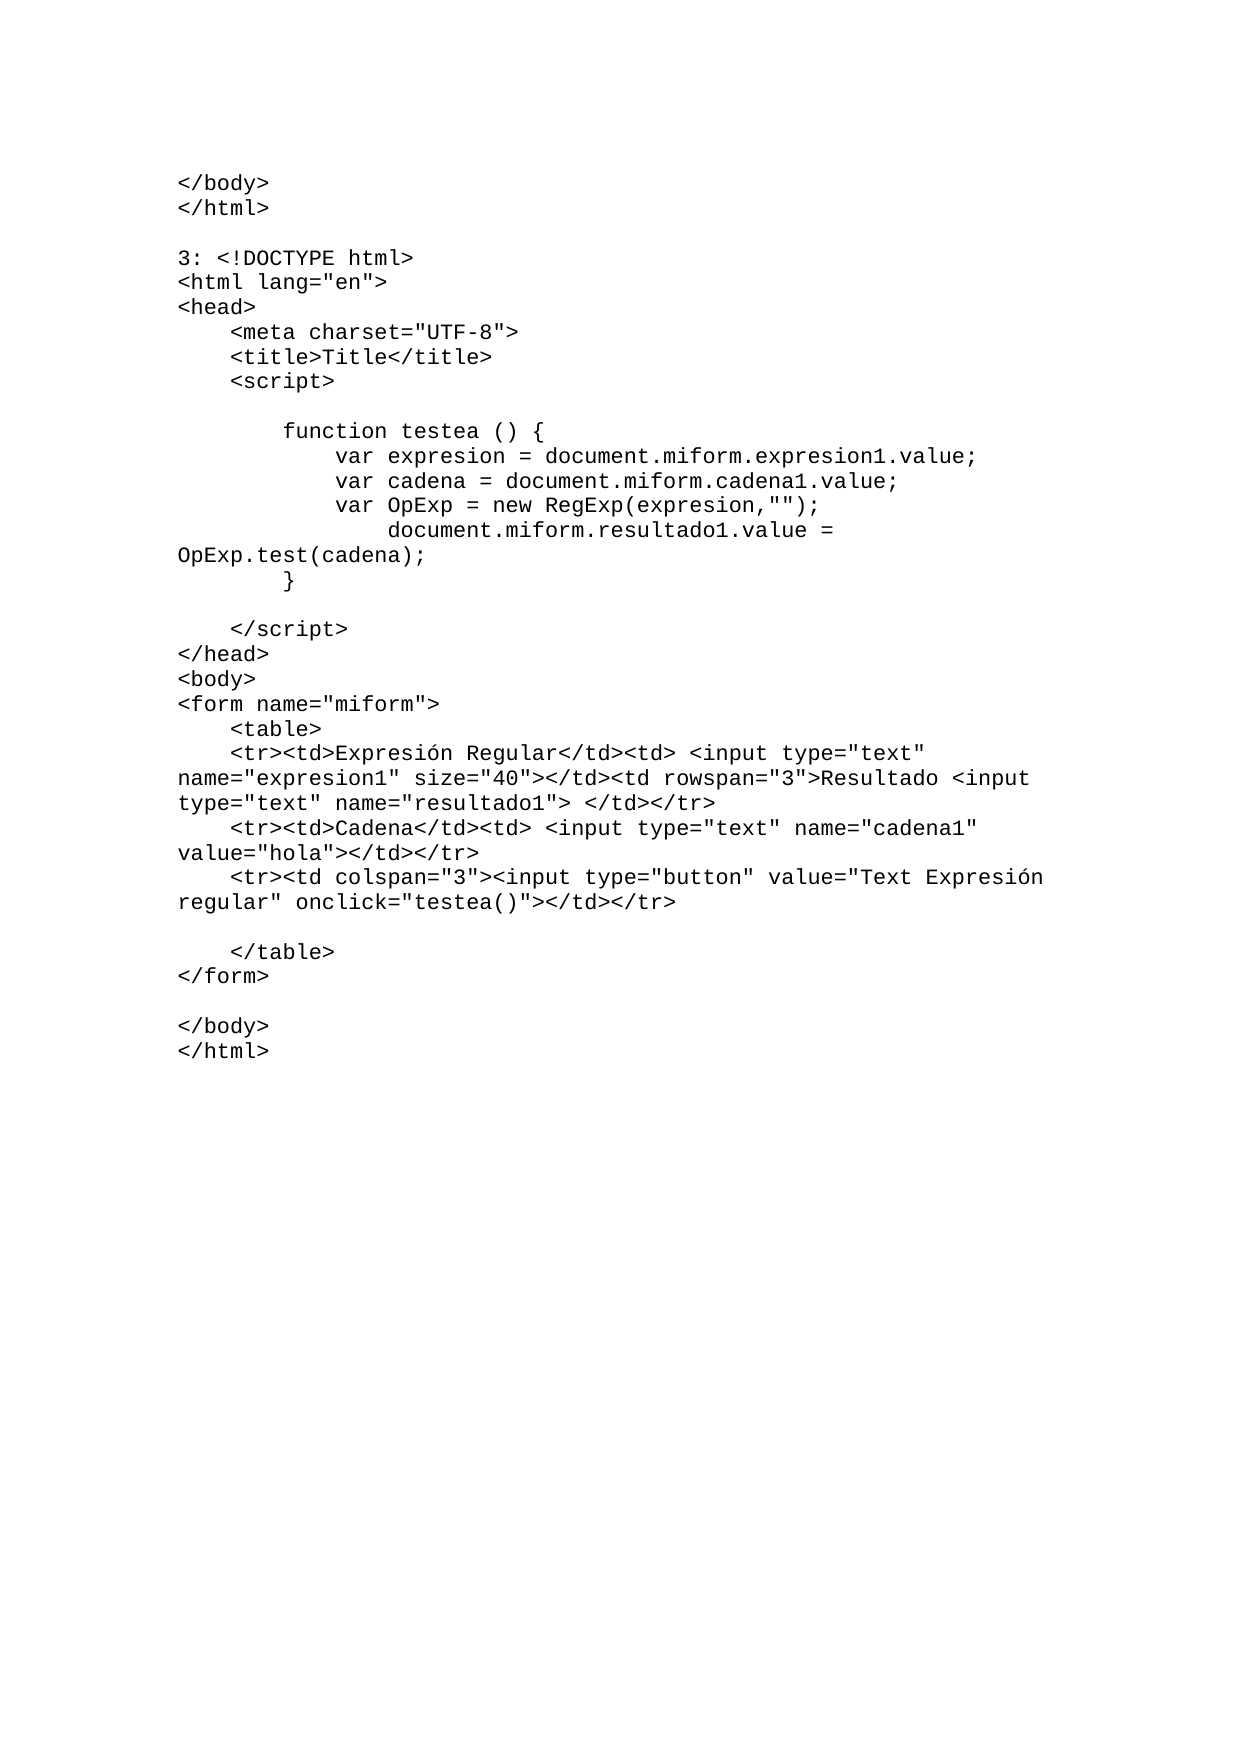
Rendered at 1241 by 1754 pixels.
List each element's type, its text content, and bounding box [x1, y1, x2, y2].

text <head> [177, 296, 1063, 321]
text </html> [177, 197, 1063, 222]
text var cadena = document.miform.cadena1.value; [177, 470, 1063, 495]
text </html> [177, 1040, 1063, 1065]
text document.miform.resultado1.value = OpExp.test(cadena); [177, 519, 1063, 569]
text <tr><td colspan="3"><input type="button" value="Text Expresión regular" onclick="testea()"></td></tr> [177, 867, 1063, 916]
text function testea () { [177, 420, 1063, 445]
text <body> [177, 668, 1063, 693]
text <script> [177, 371, 1063, 396]
text <meta charset="UTF-8"> [177, 321, 1063, 346]
text var expresion = document.miform.expresion1.value; [177, 445, 1063, 470]
text <table> [177, 718, 1063, 743]
text </form> [177, 966, 1063, 991]
text 3: <!DOCTYPE html> [177, 247, 1063, 272]
text } [177, 569, 1063, 594]
text </body> [177, 172, 1063, 197]
text <tr><td>Cadena</td><td> <input type="text" name="cadena1" value="hola"></td></tr> [177, 817, 1063, 867]
text </head> [177, 643, 1063, 668]
text var OpExp = new RegExp(expresion,""); [177, 495, 1063, 519]
text <tr><td>Expresión Regular</td><td> <input type="text" name="expresion1" size="40"></td><td rowspan="3">Resultado <input type="text" name="resultado1"> </td></tr> [177, 743, 1063, 817]
text </script> [177, 619, 1063, 643]
text </body> [177, 1015, 1063, 1040]
text <title>Title</title> [177, 346, 1063, 371]
text <form name="miform"> [177, 693, 1063, 718]
text <html lang="en"> [177, 272, 1063, 296]
text </table> [177, 941, 1063, 966]
